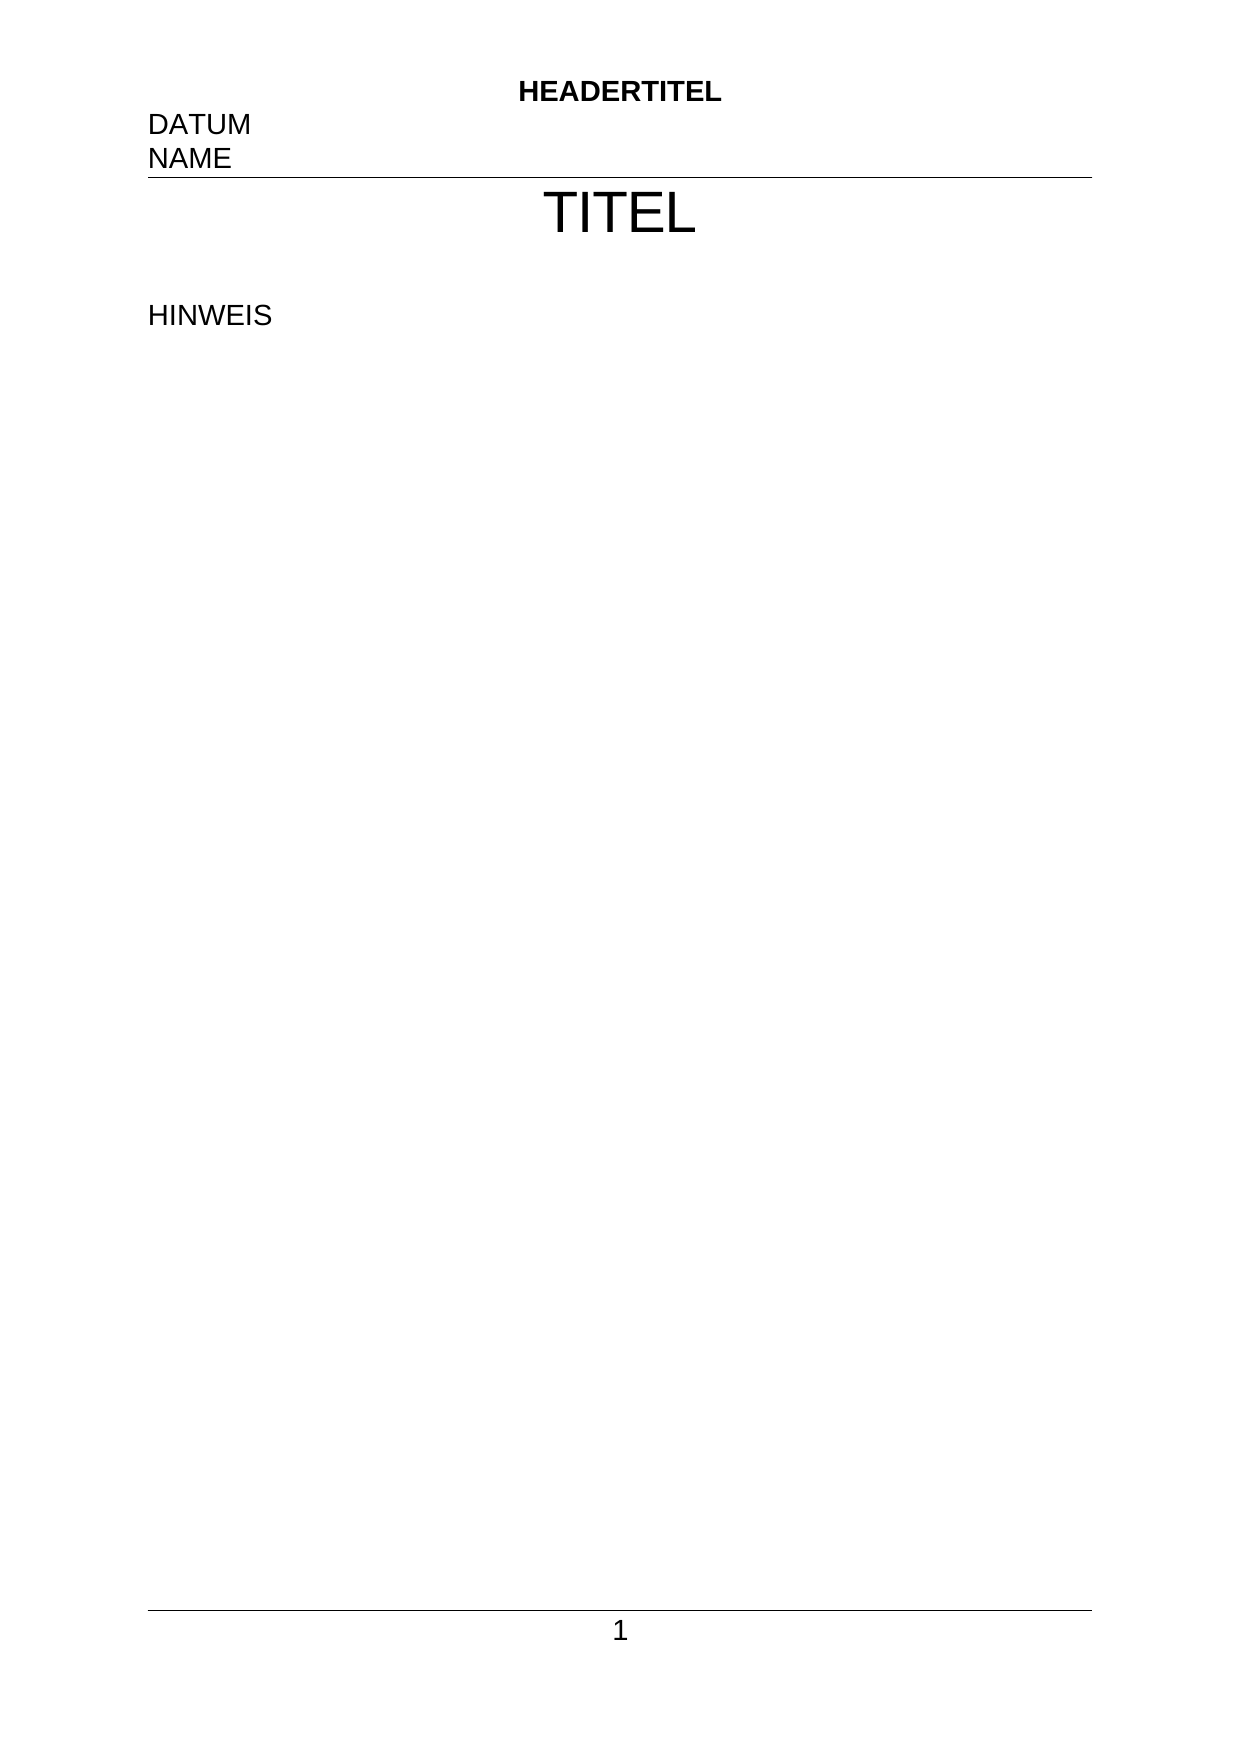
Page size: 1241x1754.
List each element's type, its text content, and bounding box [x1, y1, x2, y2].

text HINWEIS [148, 297, 1092, 331]
title TITEL [148, 178, 1092, 245]
